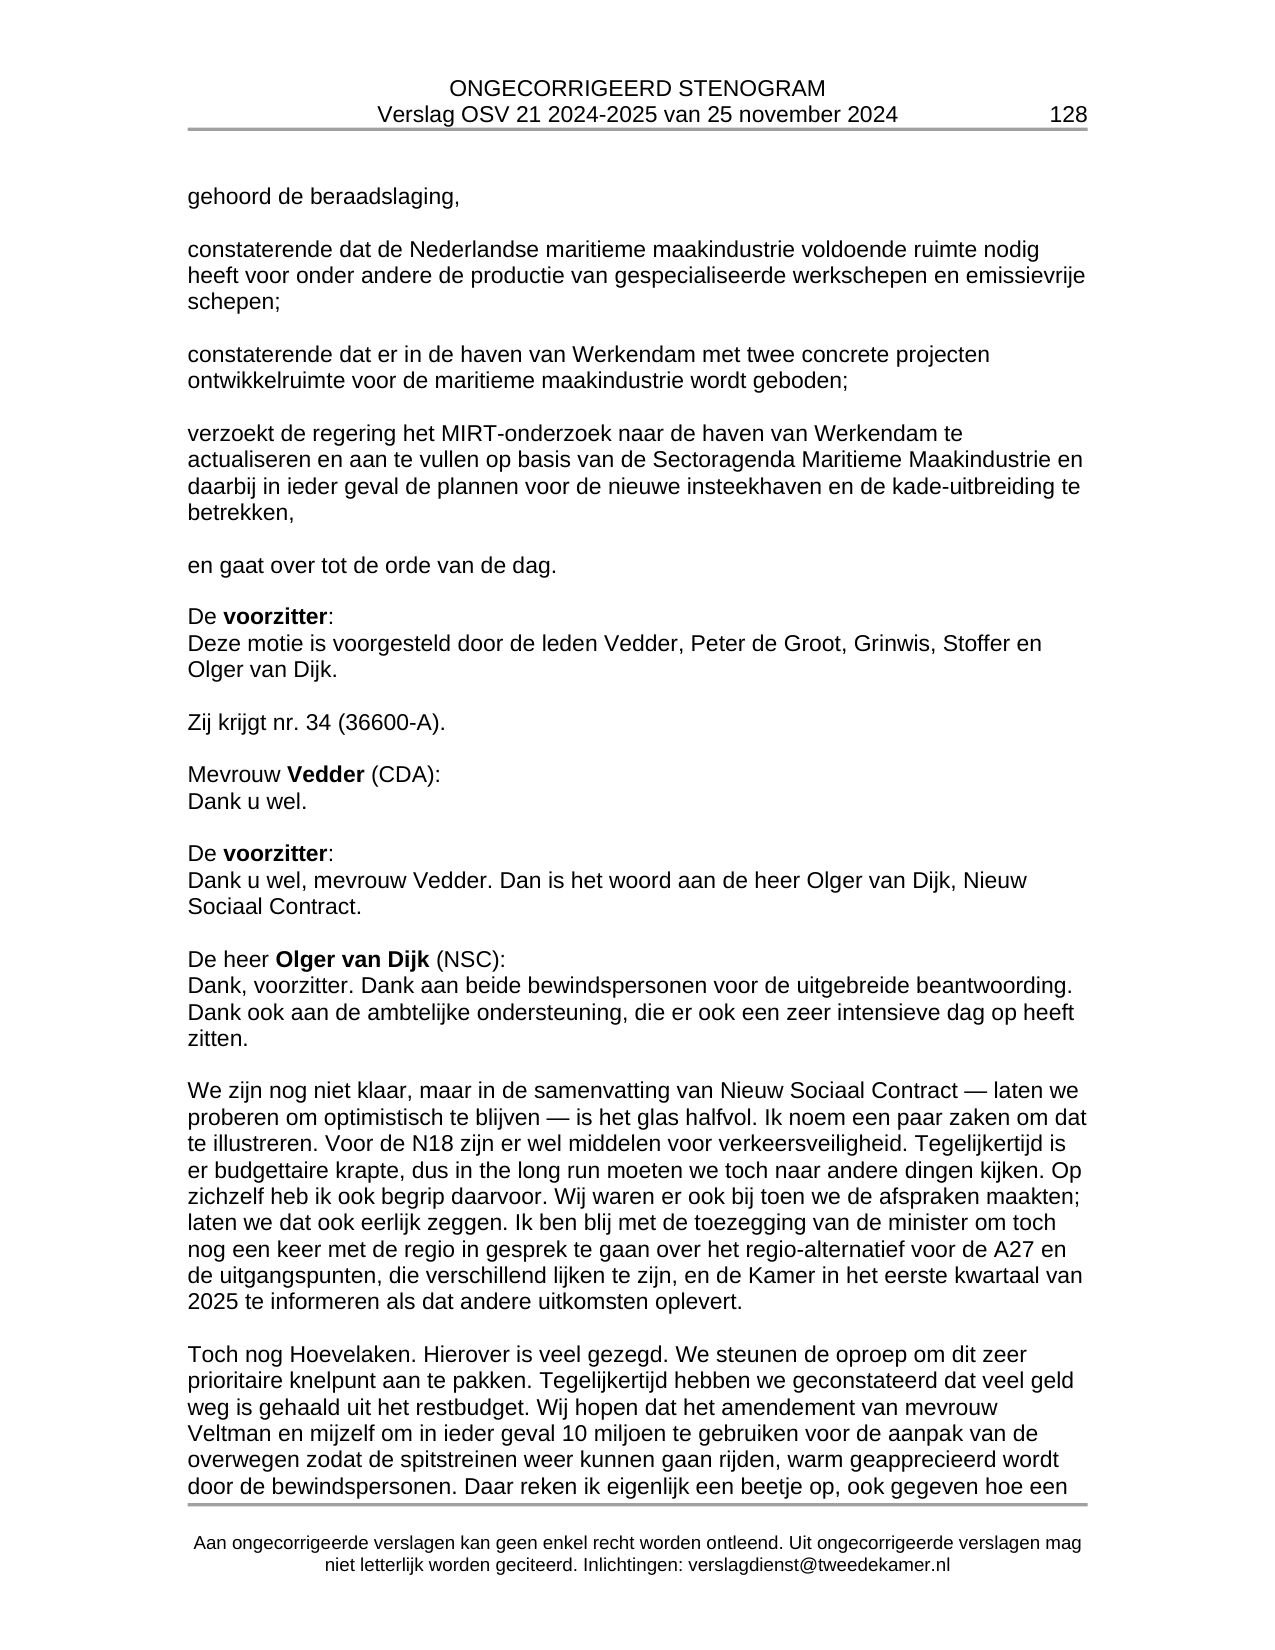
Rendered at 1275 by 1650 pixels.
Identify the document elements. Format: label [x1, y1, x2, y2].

text [187, 156, 1087, 578]
text [187, 603, 1087, 1499]
